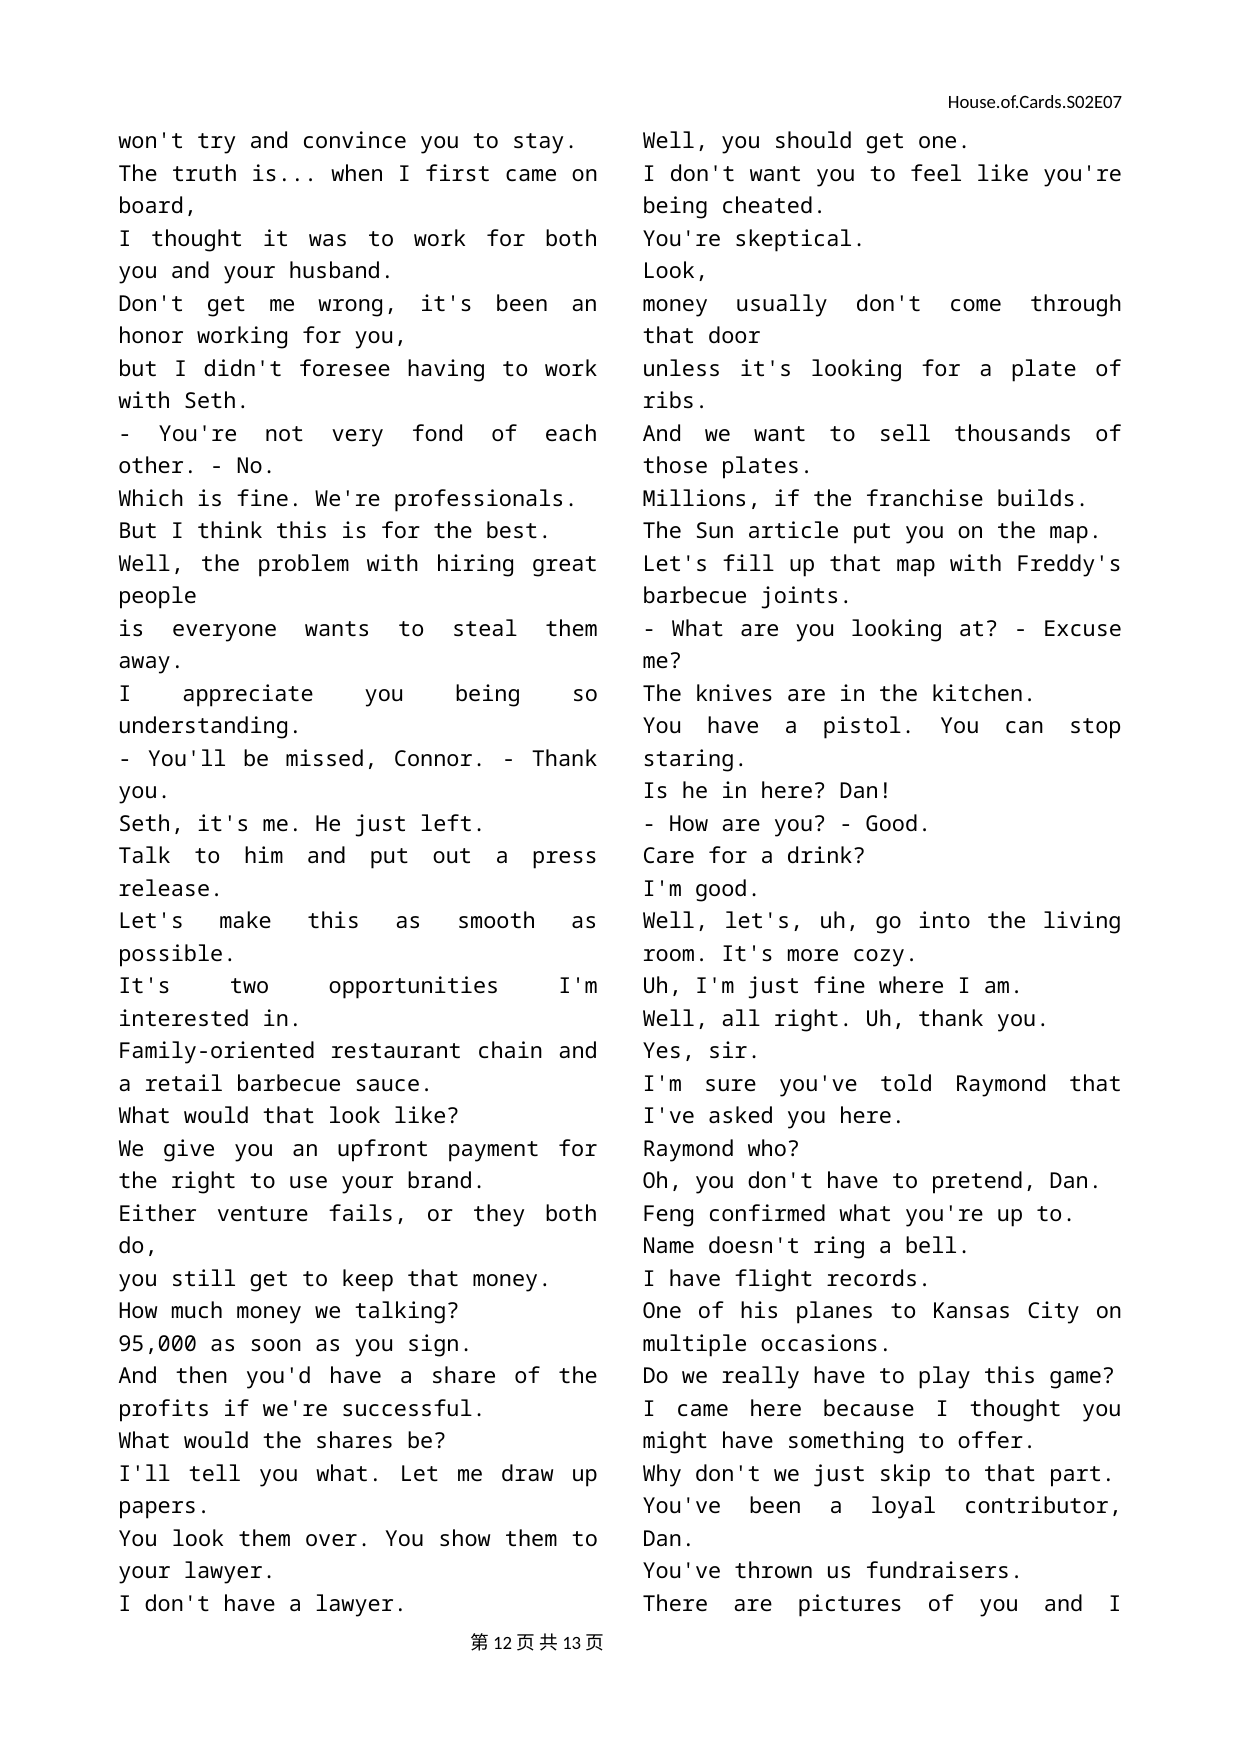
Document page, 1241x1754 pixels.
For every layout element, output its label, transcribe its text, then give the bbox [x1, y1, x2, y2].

text You've been a loyal contributor, Dan. [642, 1489, 1122, 1554]
text Well, if your mind's made up, I won't try and convince you to stay. [118, 124, 598, 157]
text Let's make this as smooth as possible. [118, 904, 598, 969]
text You're skeptical. [642, 222, 1122, 254]
text Do we really have to play this game? [642, 1359, 1122, 1392]
text Name doesn't ring a bell. [642, 1229, 1122, 1262]
text Look, [642, 254, 1122, 287]
text I'm good. [642, 872, 1122, 904]
text Raymond who? [642, 1132, 1122, 1164]
text One of his planes to Kansas City on multiple occasions. [642, 1294, 1122, 1359]
text Well, all right. Uh, thank you. [642, 1002, 1122, 1034]
text is everyone wants to steal them away. [118, 612, 598, 677]
text Yes, sir. [642, 1034, 1122, 1067]
text - What are you looking at? - Excuse me? [642, 612, 1122, 677]
text Well, you should get one. [642, 124, 1122, 157]
text Millions, if the franchise builds. [642, 482, 1122, 514]
text I'll tell you what. Let me draw up papers. [118, 1457, 598, 1522]
text How much money we talking? [118, 1294, 598, 1327]
text You look them over. You show them to your lawyer. [118, 1522, 598, 1587]
text Oh, you don't have to pretend, Dan. [642, 1164, 1122, 1197]
text Why don't we just skip to that part. [642, 1457, 1122, 1489]
text Which is fine. We're professionals. [118, 482, 598, 514]
text We give you an upfront payment for the right to use your brand. [118, 1132, 598, 1197]
text I came here because I thought you might have something to offer. [642, 1392, 1122, 1457]
text Don't get me wrong, it's been an honor working for you, [118, 287, 598, 352]
text You have a pistol. You can stop staring. [642, 709, 1122, 774]
text Seth, it's me. He just left. [118, 807, 598, 839]
text Either venture fails, or they both do, [118, 1197, 598, 1262]
text Care for a drink? [642, 839, 1122, 872]
text I thought it was to work for both you and your husband. [118, 222, 598, 287]
text I have flight records. [642, 1262, 1122, 1294]
text You've thrown us fundraisers. [642, 1554, 1122, 1587]
text There are pictures of you and I shaking hands. [642, 1587, 1122, 1619]
text The Sun article put you on the map. [642, 514, 1122, 547]
text Is he in here? Dan! [642, 774, 1122, 807]
text Feng confirmed what you're up to. [642, 1197, 1122, 1229]
text And we want to sell thousands of those plates. [642, 417, 1122, 482]
text I don't have a lawyer. [118, 1587, 598, 1619]
text Talk to him and put out a press release. [118, 839, 598, 904]
text Family-oriented restaurant chain and a retail barbecue sauce. [118, 1034, 598, 1099]
text but I didn't foresee having to work with Seth. [118, 352, 598, 417]
text money usually don't come through that door [642, 287, 1122, 352]
text I appreciate you being so understanding. [118, 677, 598, 742]
text And then you'd have a share of the profits if we're successful. [118, 1359, 598, 1424]
text I don't want you to feel like you're being cheated. [642, 157, 1122, 222]
text The knives are in the kitchen. [642, 677, 1122, 709]
text - How are you? - Good. [642, 807, 1122, 839]
text 95,000 as soon as you sign. [118, 1327, 598, 1359]
text Well, let's, uh, go into the living room. It's more cozy. [642, 904, 1122, 969]
text unless it's looking for a plate of ribs. [642, 352, 1122, 417]
text you still get to keep that money. [118, 1262, 598, 1294]
text Well, the problem with hiring great people [118, 547, 598, 612]
text The truth is... when I first came on board, [118, 157, 598, 222]
text But I think this is for the best. [118, 514, 598, 547]
text I'm sure you've told Raymond that I've asked you here. [642, 1067, 1122, 1132]
text Let's fill up that map with Freddy's barbecue joints. [642, 547, 1122, 612]
text What would that look like? [118, 1099, 598, 1132]
text It's two opportunities I'm interested in. [118, 969, 598, 1034]
text - You'll be missed, Connor. - Thank you. [118, 742, 598, 807]
text - You're not very fond of each other. - No. [118, 417, 598, 482]
text What would the shares be? [118, 1424, 598, 1457]
text Uh, I'm just fine where I am. [642, 969, 1122, 1002]
